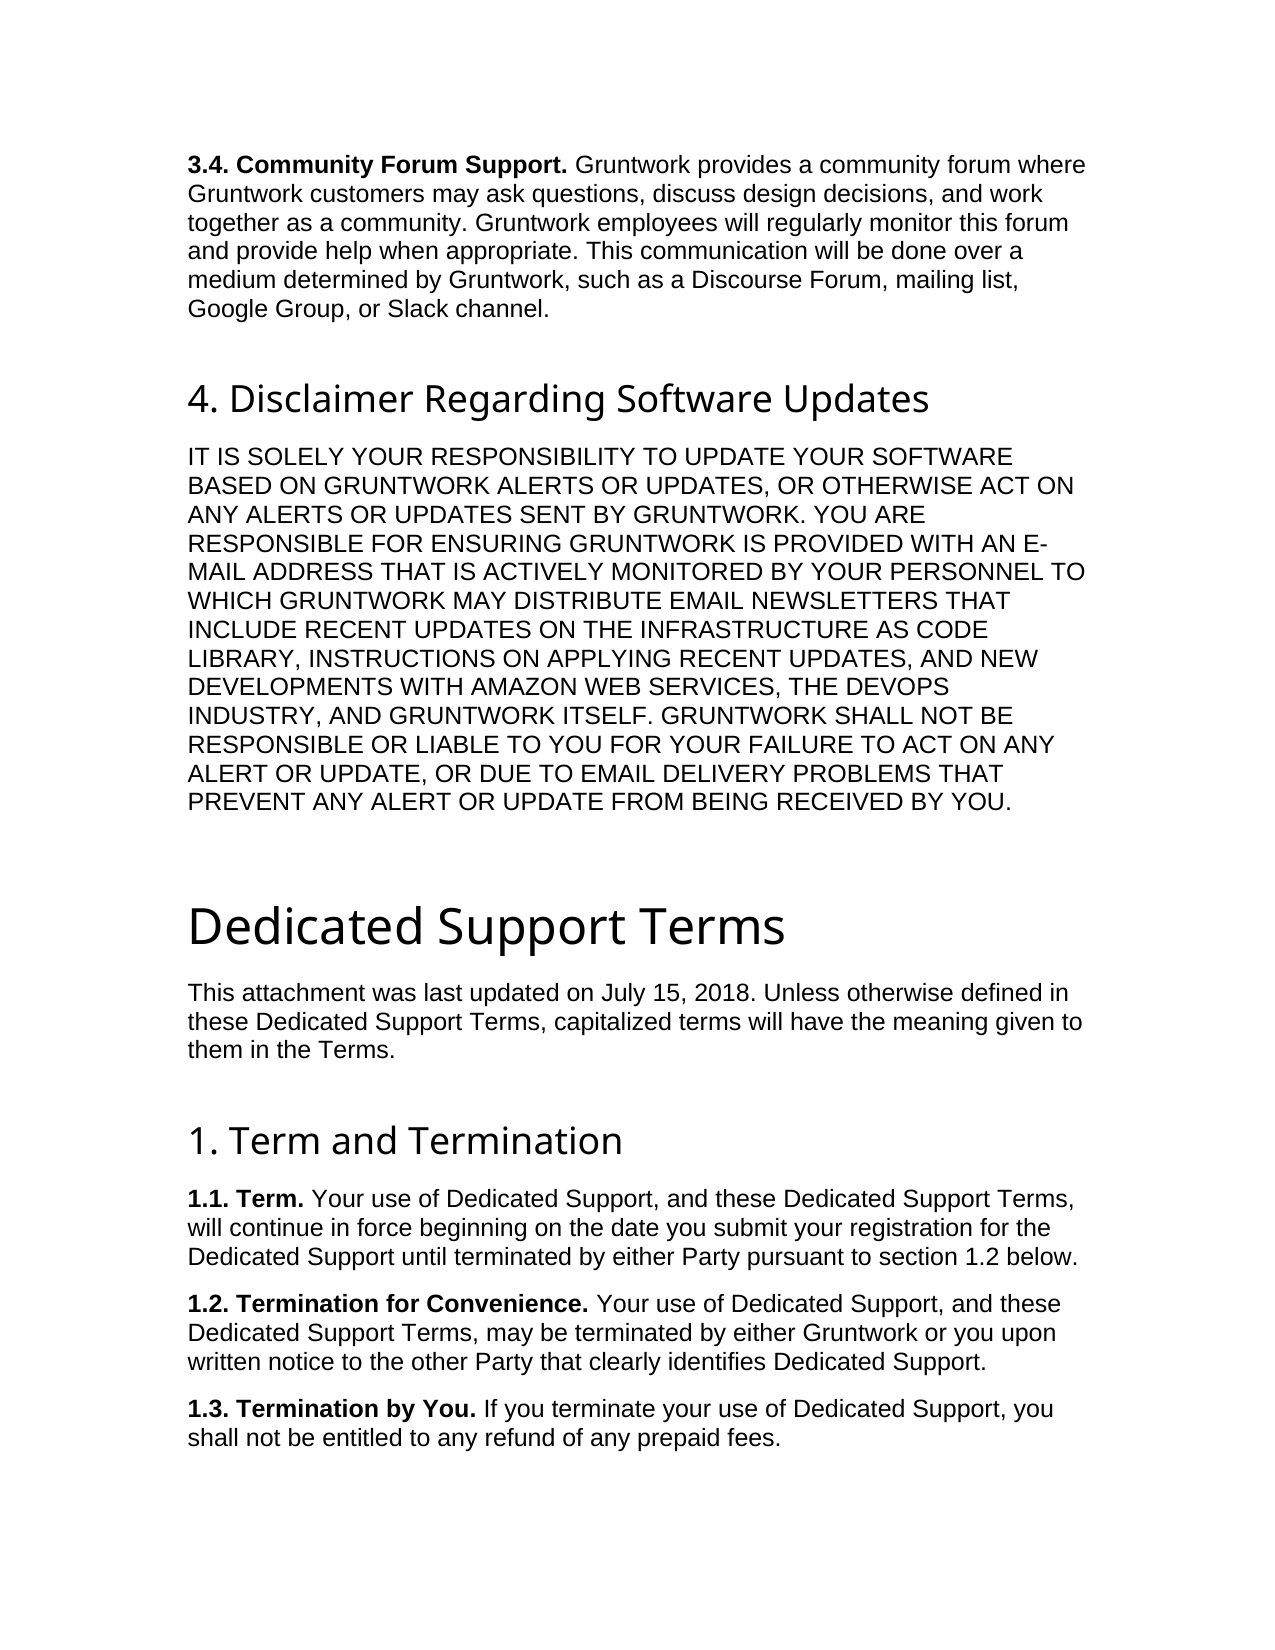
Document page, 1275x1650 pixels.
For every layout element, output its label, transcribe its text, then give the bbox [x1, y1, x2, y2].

text 1.2. Termination for Convenience. Your use of Dedicated Support, and these Dedicated Support Terms, may be terminated by either Gruntwork or you upon written notice to the other Party that clearly identifies Dedicated Support. [187, 1289, 1087, 1375]
text This attachment was last updated on July 15, 2018. Unless otherwise defined in these Dedicated Support Terms, capitalized terms will have the meaning given to them in the Terms. [187, 978, 1087, 1064]
text 1.3. Termination by You. If you terminate your use of Dedicated Support, you shall not be entitled to any refund of any prepaid fees. [187, 1394, 1087, 1451]
subtitle 1. Term and Termination [187, 1114, 1087, 1165]
text IT IS SOLELY YOUR RESPONSIBILITY TO UPDATE YOUR SOFTWARE BASED ON GRUNTWORK ALERTS OR UPDATES, OR OTHERWISE ACT ON ANY ALERTS OR UPDATES SENT BY GRUNTWORK. YOU ARE RESPONSIBLE FOR ENSURING GRUNTWORK IS PROVIDED WITH AN E-MAIL ADDRESS THAT IS ACTIVELY MONITORED BY YOUR PERSONNEL TO WHICH GRUNTWORK MAY DISTRIBUTE EMAIL NEWSLETTERS THAT INCLUDE RECENT UPDATES ON THE INFRASTRUCTURE AS CODE LIBRARY, INSTRUCTIONS ON APPLYING RECENT UPDATES, AND NEW DEVELOPMENTS WITH AMAZON WEB SERVICES, THE DEVOPS INDUSTRY, AND GRUNTWORK ITSELF. GRUNTWORK SHALL NOT BE RESPONSIBLE OR LIABLE TO YOU FOR YOUR FAILURE TO ACT ON ANY ALERT OR UPDATE, OR DUE TO EMAIL DELIVERY PROBLEMS THAT PREVENT ANY ALERT OR UPDATE FROM BEING RECEIVED BY YOU. [187, 442, 1087, 816]
text 1.1. Term. Your use of Dedicated Support, and these Dedicated Support Terms, will continue in force beginning on the date you submit your registration for the Dedicated Support until terminated by either Party pursuant to section 1.2 below. [187, 1184, 1087, 1270]
subtitle 4. Disclaimer Regarding Software Updates [187, 372, 1087, 423]
subtitle Dedicated Support Terms [187, 891, 1087, 959]
text 3.4. Community Forum Support. Gruntwork provides a community forum where Gruntwork customers may ask questions, discuss design decisions, and work together as a community. Gruntwork employees will regularly monitor this forum and provide help when appropriate. This communication will be done over a medium determined by Gruntwork, such as a Discourse Forum, mailing list, Google Group, or Slack channel. [187, 150, 1087, 322]
